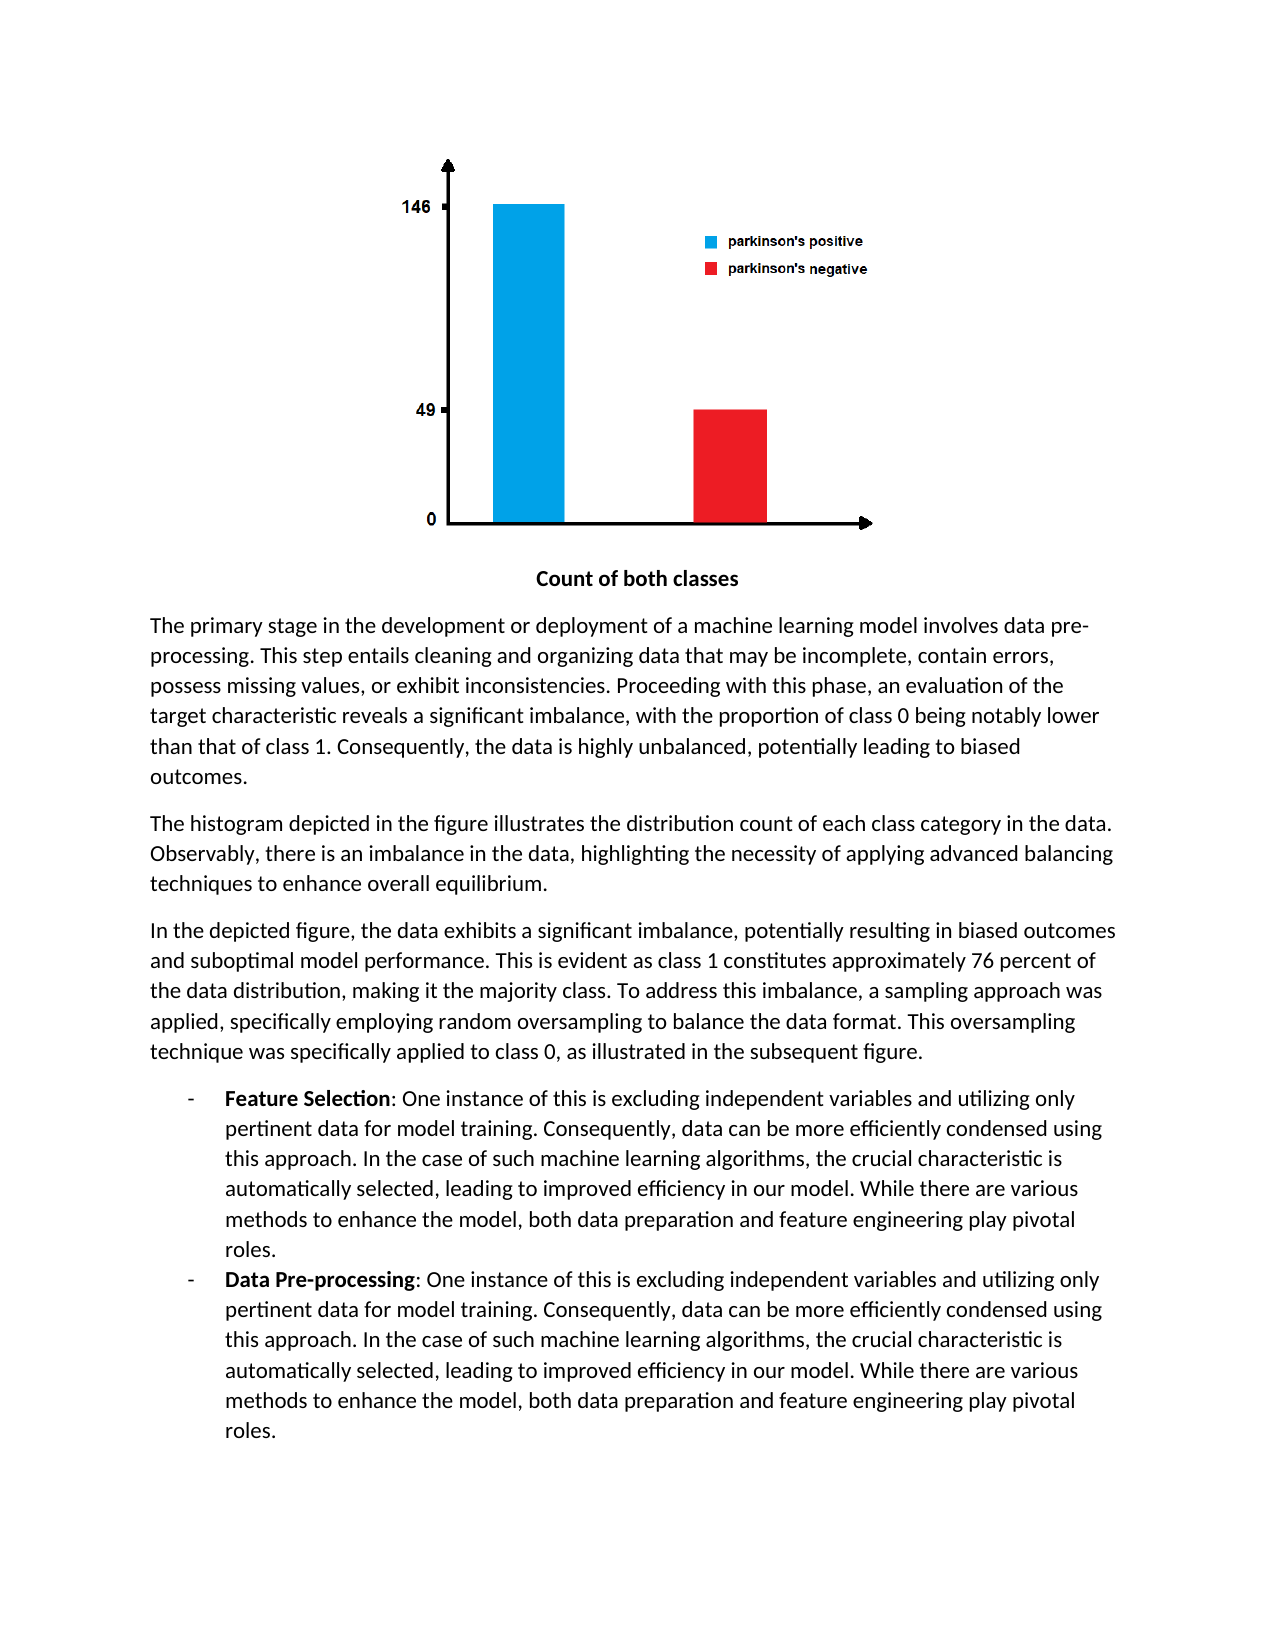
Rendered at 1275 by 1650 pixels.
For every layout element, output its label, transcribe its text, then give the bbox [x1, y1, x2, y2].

text The histogram depicted in the figure illustrates the distribution count of each class category in the data. Observably, there is an imbalance in the data, highlighting the necessity of applying advanced balancing techniques to enhance overall equilibrium. [150, 809, 1125, 897]
list Feature Selection: One instance of this is excluding independent variables and utilizing only pertinent data for model training. Consequently, data can be more efficiently condensed using this approach. In the case of such machine learning algorithms, the crucial characteristic is automatically selected, leading to improved efficiency in our model. While there are various methods to enhance the model, both data preparation and feature engineering play pivotal roles. [187, 1084, 1125, 1263]
picture [379, 150, 896, 546]
text The primary stage in the development or deployment of a machine learning model involves data pre-processing. This step entails cleaning and organizing data that may be incomplete, contain errors, possess missing values, or exhibit inconsistencies. Proceeding with this phase, an evaluation of the target characteristic reveals a significant imbalance, with the proportion of class 0 being notably lower than that of class 1. Consequently, the data is highly unbalanced, potentially leading to biased outcomes. [150, 611, 1125, 790]
list Data Pre-processing: One instance of this is excluding independent variables and utilizing only pertinent data for model training. Consequently, data can be more efficiently condensed using this approach. In the case of such machine learning algorithms, the crucial characteristic is automatically selected, leading to improved efficiency in our model. While there are various methods to enhance the model, both data preparation and feature engineering play pivotal roles. [187, 1265, 1125, 1444]
text In the depicted figure, the data exhibits a significant imbalance, potentially resulting in biased outcomes and suboptimal model performance. This is evident as class 1 constitutes approximately 76 percent of the data distribution, making it the majority class. To address this imbalance, a sampling approach was applied, specifically employing random oversampling to balance the data format. This oversampling technique was specifically applied to class 0, as illustrated in the subsequent figure. [150, 916, 1125, 1065]
text Count of both classes [150, 564, 1125, 592]
